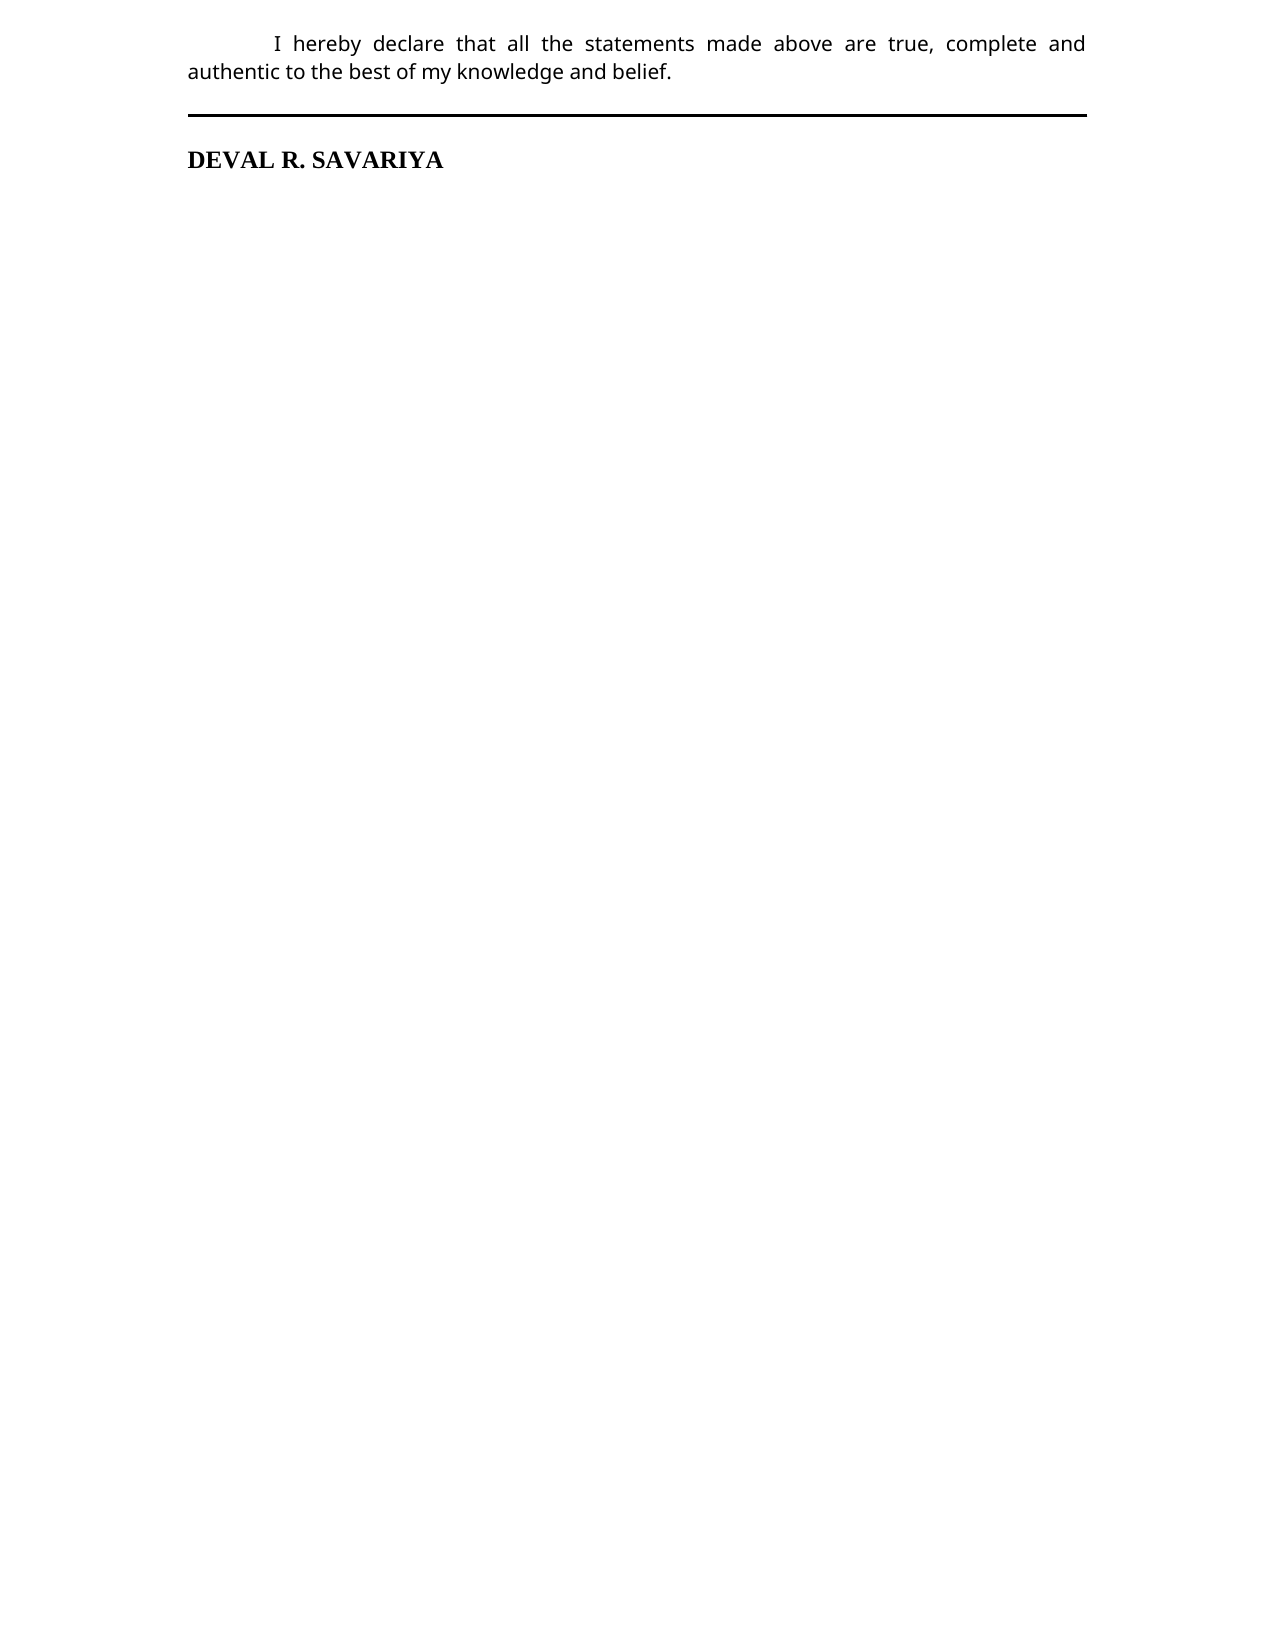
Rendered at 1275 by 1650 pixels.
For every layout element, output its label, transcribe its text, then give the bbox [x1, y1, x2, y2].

text I hereby declare that all the statements made above are true, complete and authentic to the best of my knowledge and belief. [187, 29, 1087, 86]
text DEVAL R. SAVARIYA [187, 146, 1087, 174]
